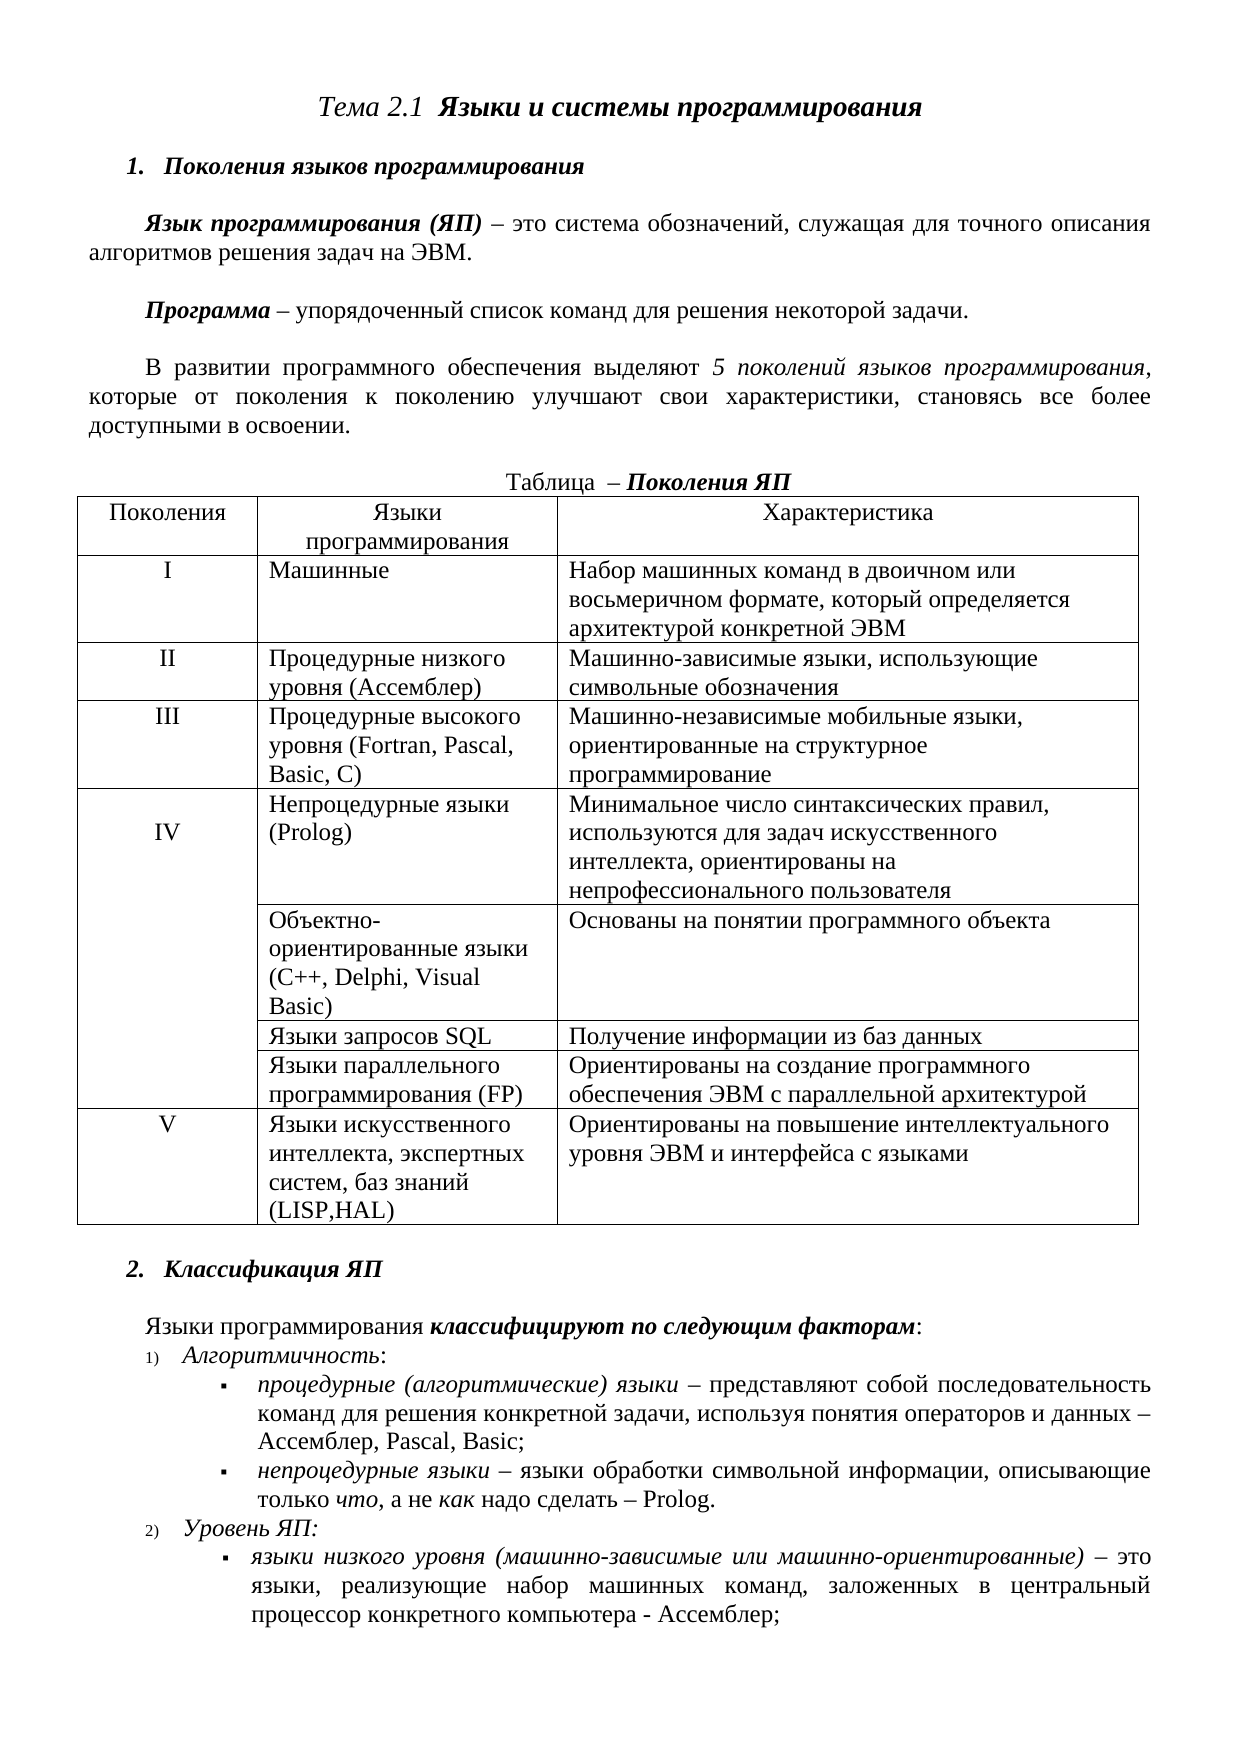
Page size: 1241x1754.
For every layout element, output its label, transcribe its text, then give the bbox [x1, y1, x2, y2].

table_cell II [78, 643, 257, 700]
table_cell III [78, 701, 257, 788]
table_header Языки программирования [258, 497, 557, 554]
table_cell Минимальное число синтаксических правил, используются для задач искусственного интеллекта, ориентированы на непрофессионального пользователя [558, 789, 1138, 904]
table_cell Машинно-зависимые языки, использующие символьные обозначения [558, 643, 1138, 700]
list непроцедурные языки – языки обработки символьной информации, описывающие только что, а не как надо сделать – Prolog. [220, 1455, 1152, 1513]
list Уровень ЯП: [145, 1513, 1152, 1541]
list Классификация ЯП [126, 1254, 1152, 1283]
table_cell I [78, 556, 257, 642]
list языки низкого уровня (машинно-зависимые или машинно-ориентированные) – это языки, реализующие набор машинных команд, заложенных в центральный процессор конкретного компьютера - Ассемблер; [222, 1541, 1152, 1628]
table_cell Ориентированы на создание программного обеспечения ЭВМ с параллельной архитектурой [558, 1051, 1138, 1108]
table_cell IV [78, 789, 257, 1108]
table_cell Языки запросов SQL [258, 1021, 557, 1049]
table_cell Машинно-независимые мобильные языки, ориентированные на структурное программирование [558, 701, 1138, 788]
table_header Поколения [78, 497, 257, 554]
text Таблица – Поколения ЯП [89, 467, 1152, 496]
table_cell Процедурные высокого уровня (Fortran, Pascal, Basic, C) [258, 701, 557, 788]
table_cell Получение информации из баз данных [558, 1021, 1138, 1049]
text Тема 2.1 Языки и системы программирования [89, 89, 1152, 122]
table_cell Языки искусственного интеллекта, экспертных систем, баз знаний (LISP,HAL) [258, 1109, 557, 1224]
table_cell Основаны на понятии программного объекта [558, 905, 1138, 1020]
table_cell Языки параллельного программирования (FP) [258, 1051, 557, 1108]
text В развитии программного обеспечения выделяют 5 поколений языков программирования, которые от поколения к поколению улучшают свои характеристики, становясь все более доступными в освоении. [89, 352, 1152, 438]
table_cell V [78, 1109, 257, 1224]
list Алгоритмичность: [145, 1340, 1152, 1369]
table_cell Непроцедурные языки (Prolog) [258, 789, 557, 904]
text Язык программирования (ЯП) – это система обозначений, служащая для точного описания алгоритмов решения задач на ЭВМ. [89, 208, 1152, 266]
table_cell Ориентированы на повышение интеллектуального уровня ЭВМ и интерфейса с языками [558, 1109, 1138, 1224]
table_cell Объектно-ориентированные языки (C++, Delphi, Visual Basic) [258, 905, 557, 1020]
table_header Характеристика [558, 497, 1138, 554]
table_cell Процедурные низкого уровня (Ассемблер) [258, 643, 557, 700]
text Программа – упорядоченный список команд для решения некоторой задачи. [89, 295, 1152, 323]
table_cell Машинные [258, 556, 557, 642]
list процедурные (алгоритмические) языки – представляют собой последовательность команд для решения конкретной задачи, используя понятия операторов и данных – Ассемблер, Pascal, Basic; [220, 1369, 1152, 1455]
table_cell Набор машинных команд в двоичном или восьмеричном формате, который определяется архитектурой конкретной ЭВМ [558, 556, 1138, 642]
list Поколения языков программирования [126, 151, 1152, 180]
text Языки программирования классифицируют по следующим факторам: [89, 1311, 1152, 1340]
